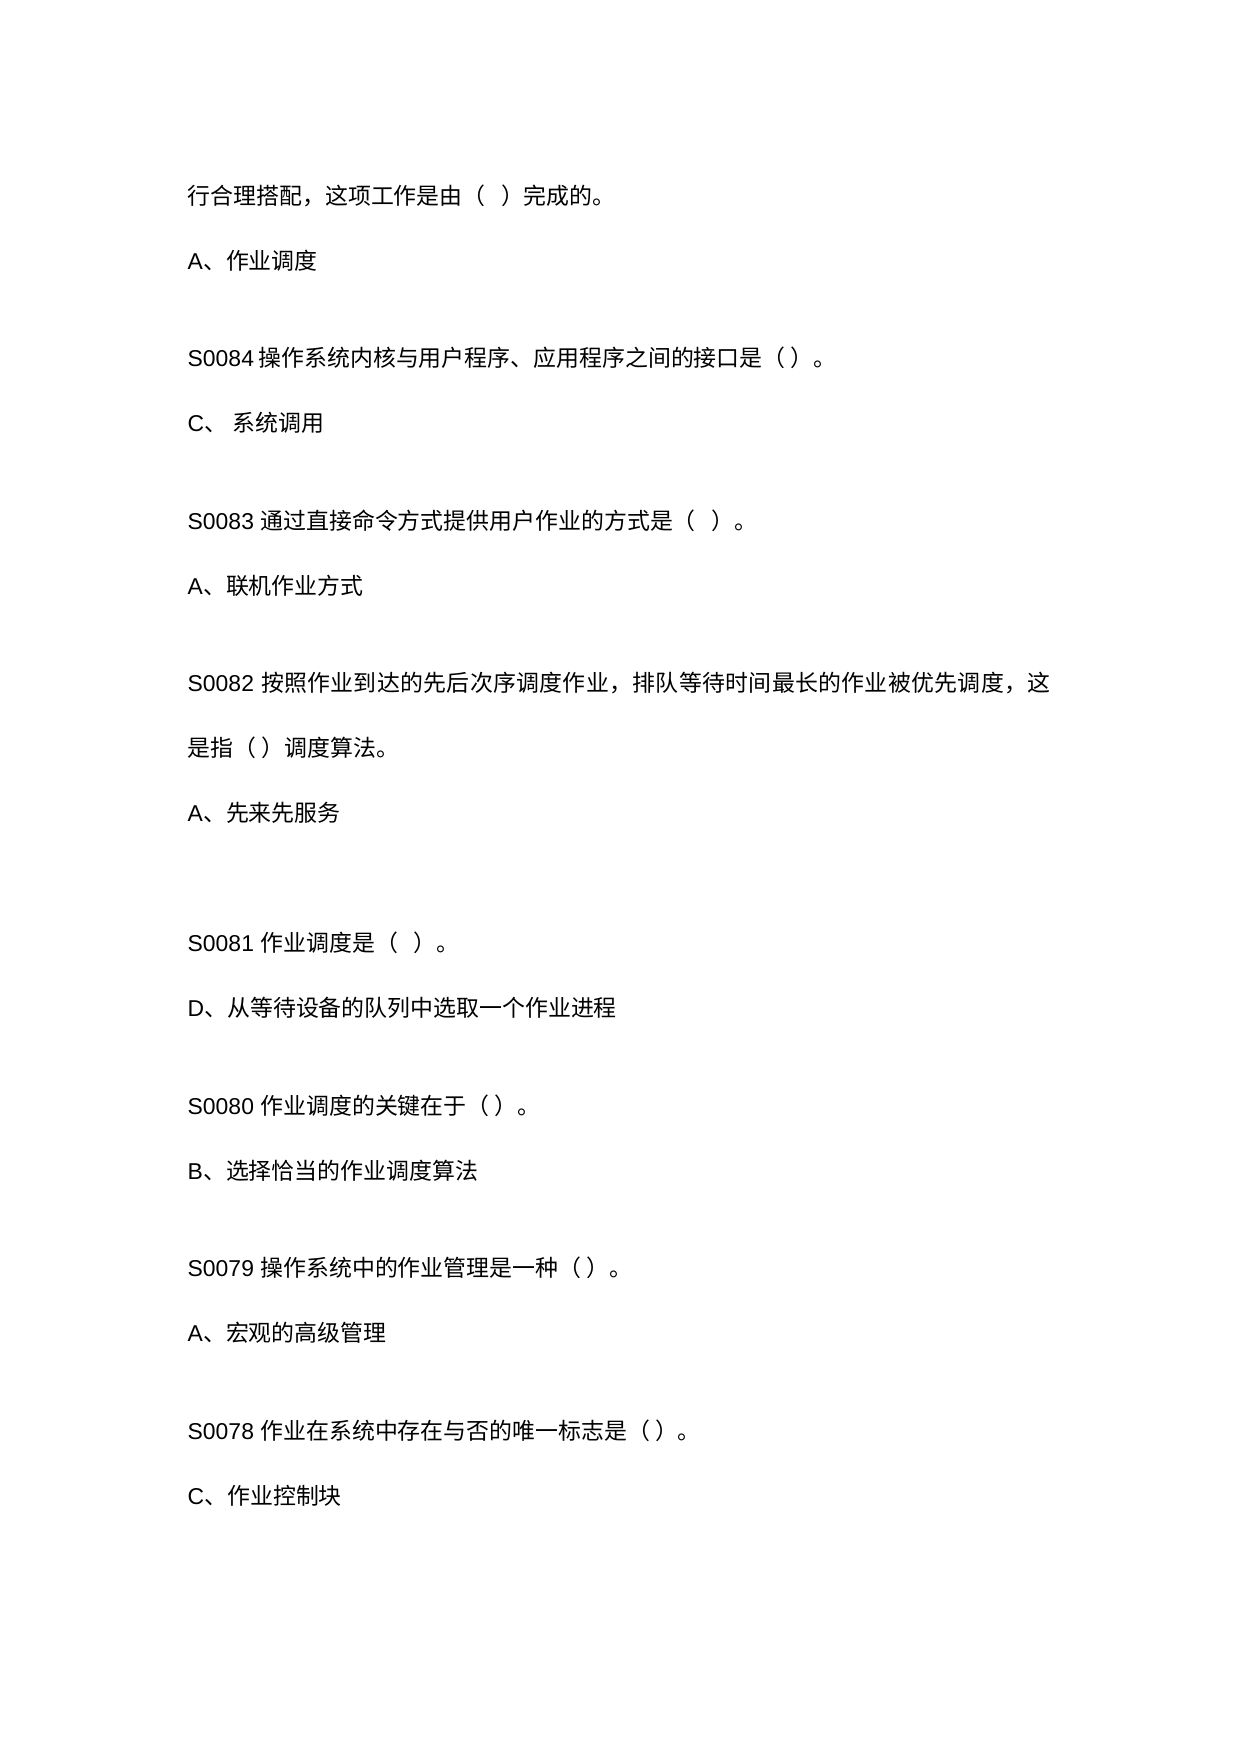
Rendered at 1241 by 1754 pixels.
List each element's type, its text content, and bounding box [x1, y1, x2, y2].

text S0079 操作系统中的作业管理是一种（ ）。 [187, 1234, 1053, 1299]
text A、联机作业方式 [187, 552, 1053, 617]
text C、 系统调用 [187, 389, 1053, 454]
text S0081 作业调度是（ ）。 [187, 909, 1053, 974]
text A、宏观的高级管理 [187, 1299, 1053, 1364]
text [187, 162, 1053, 227]
text D、从等待设备的队列中选取一个作业进程 [187, 974, 1053, 1039]
text S0078 作业在系统中存在与否的唯一标志是（ ）。 [187, 1397, 1053, 1462]
text S0080 作业调度的关键在于（ ）。 [187, 1072, 1053, 1137]
text A、作业调度 [187, 227, 1053, 292]
text C、作业控制块 [187, 1462, 1053, 1527]
text B、选择恰当的作业调度算法 [187, 1137, 1053, 1202]
text S0084操作系统内核与用户程序、应用程序之间的接口是（ ）。 [187, 324, 1053, 389]
text S0083 通过直接命令方式提供用户作业的方式是（ ）。 [187, 487, 1053, 552]
text S0082 按照作业到达的先后次序调度作业，排队等待时间最长的作业被优先调度，这是指（ ）调度算法。 [187, 649, 1053, 779]
text A、先来先服务 [187, 779, 1053, 844]
